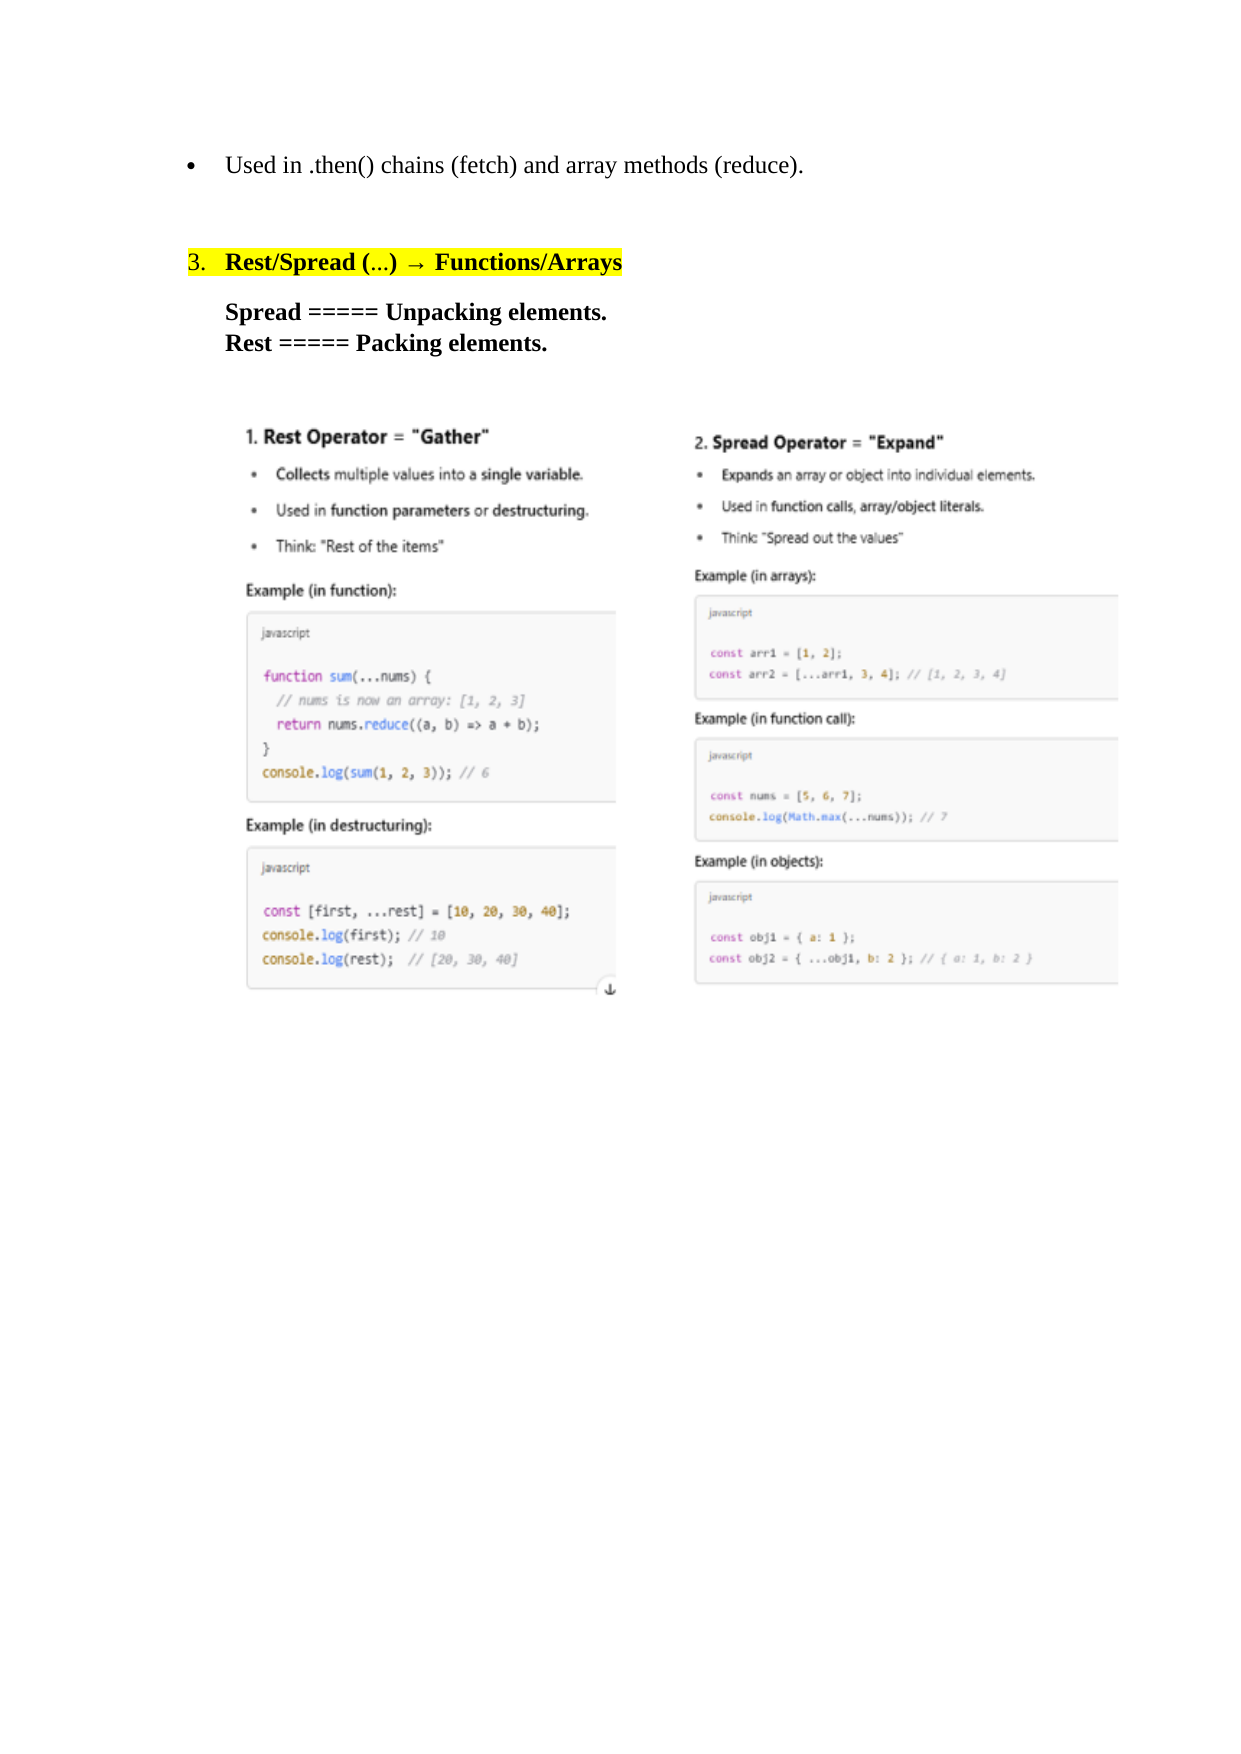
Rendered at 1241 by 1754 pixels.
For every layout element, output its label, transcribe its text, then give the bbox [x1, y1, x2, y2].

picture [225, 406, 1179, 1004]
list Rest/Spread (...) → Functions/Arrays [187, 247, 1090, 276]
list Used in .then() chains (fetch) and array methods (reduce). [187, 150, 1090, 179]
text Spread ===== Unpacking elements. Rest ===== Packing elements. [225, 297, 1090, 357]
